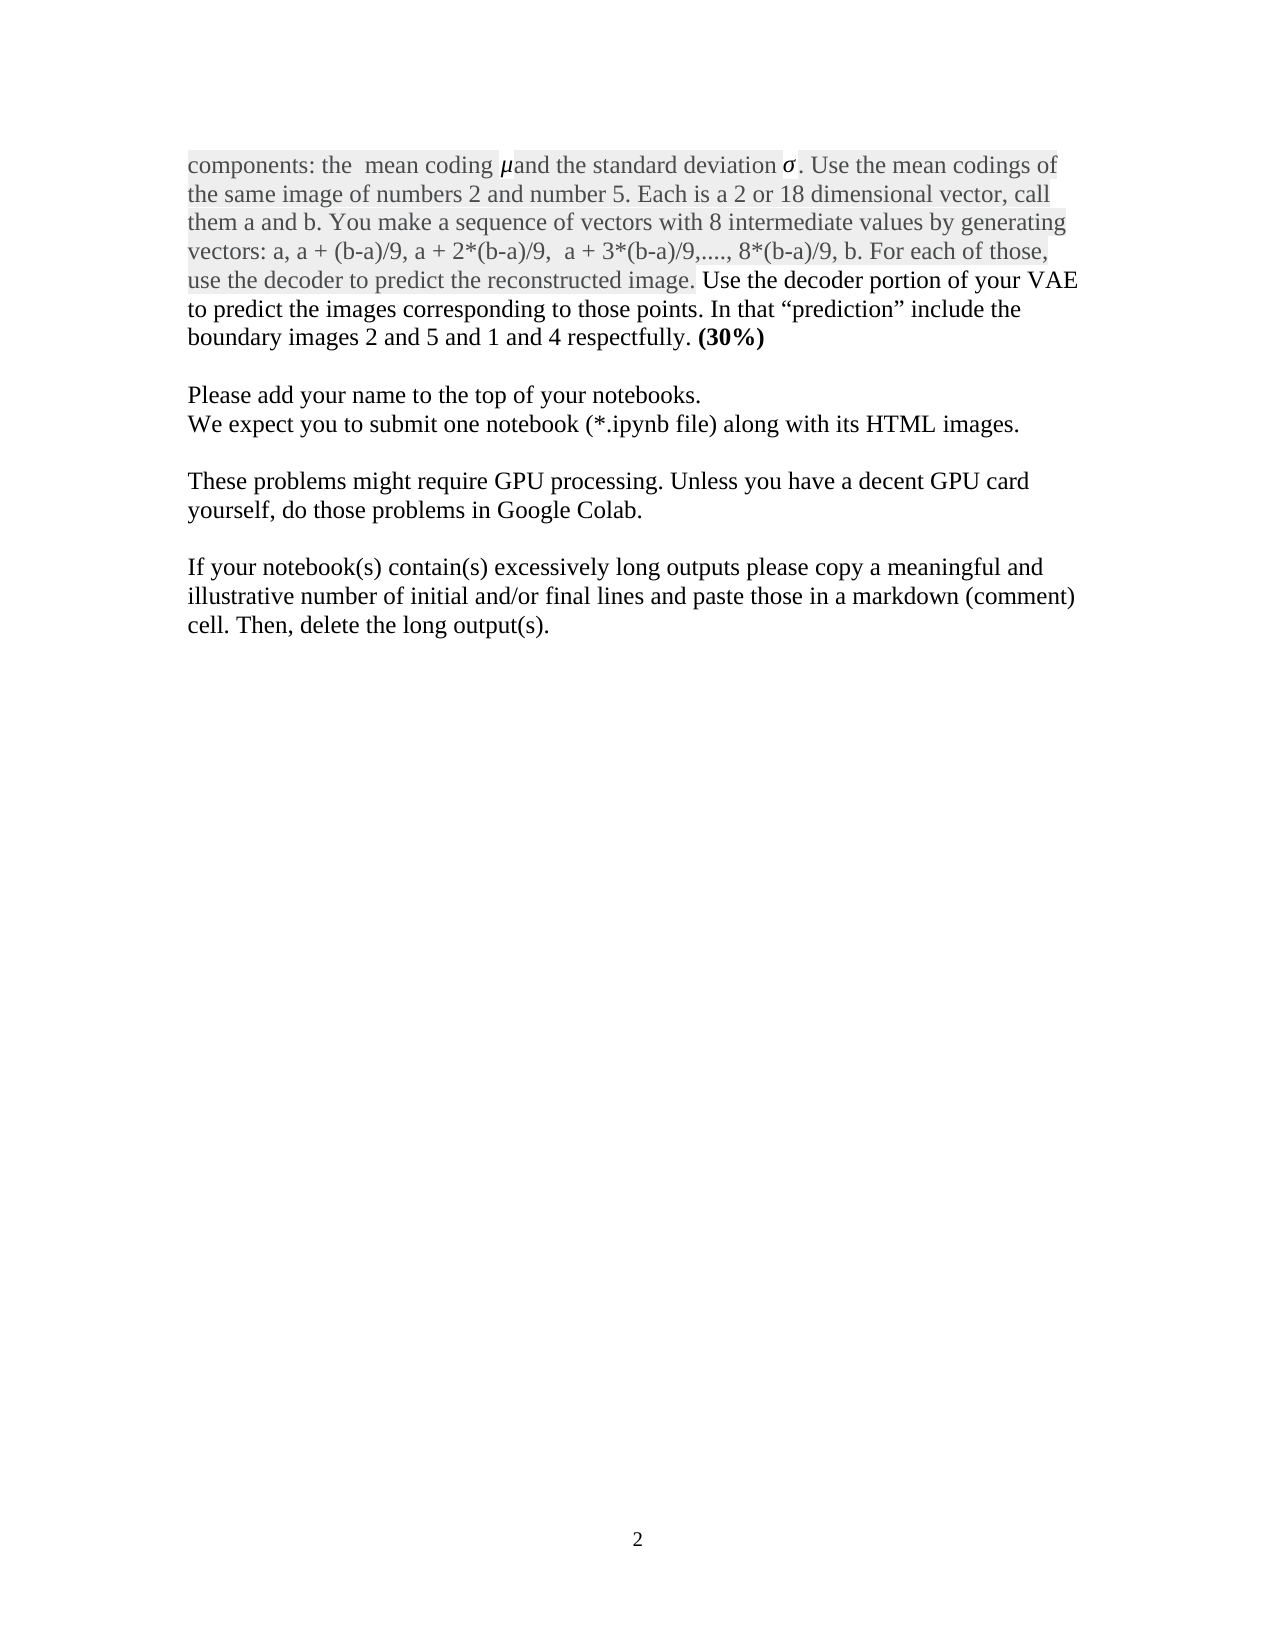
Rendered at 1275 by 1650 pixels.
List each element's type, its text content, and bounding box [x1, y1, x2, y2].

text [187, 150, 1087, 351]
text These problems might require GPU processing. Unless you have a decent GPU card yourself, do those problems in Google Colab. [187, 466, 1087, 524]
text Please add your name to the top of your notebooks. [187, 380, 1087, 409]
text We expect you to submit one notebook (*.ipynb file) along with its HTML images. [187, 409, 1087, 437]
text If your notebook(s) contain(s) excessively long outputs please copy a meaningful and illustrative number of initial and/or final lines and paste those in a markdown (comment) cell. Then, delete the long output(s). [187, 552, 1087, 639]
